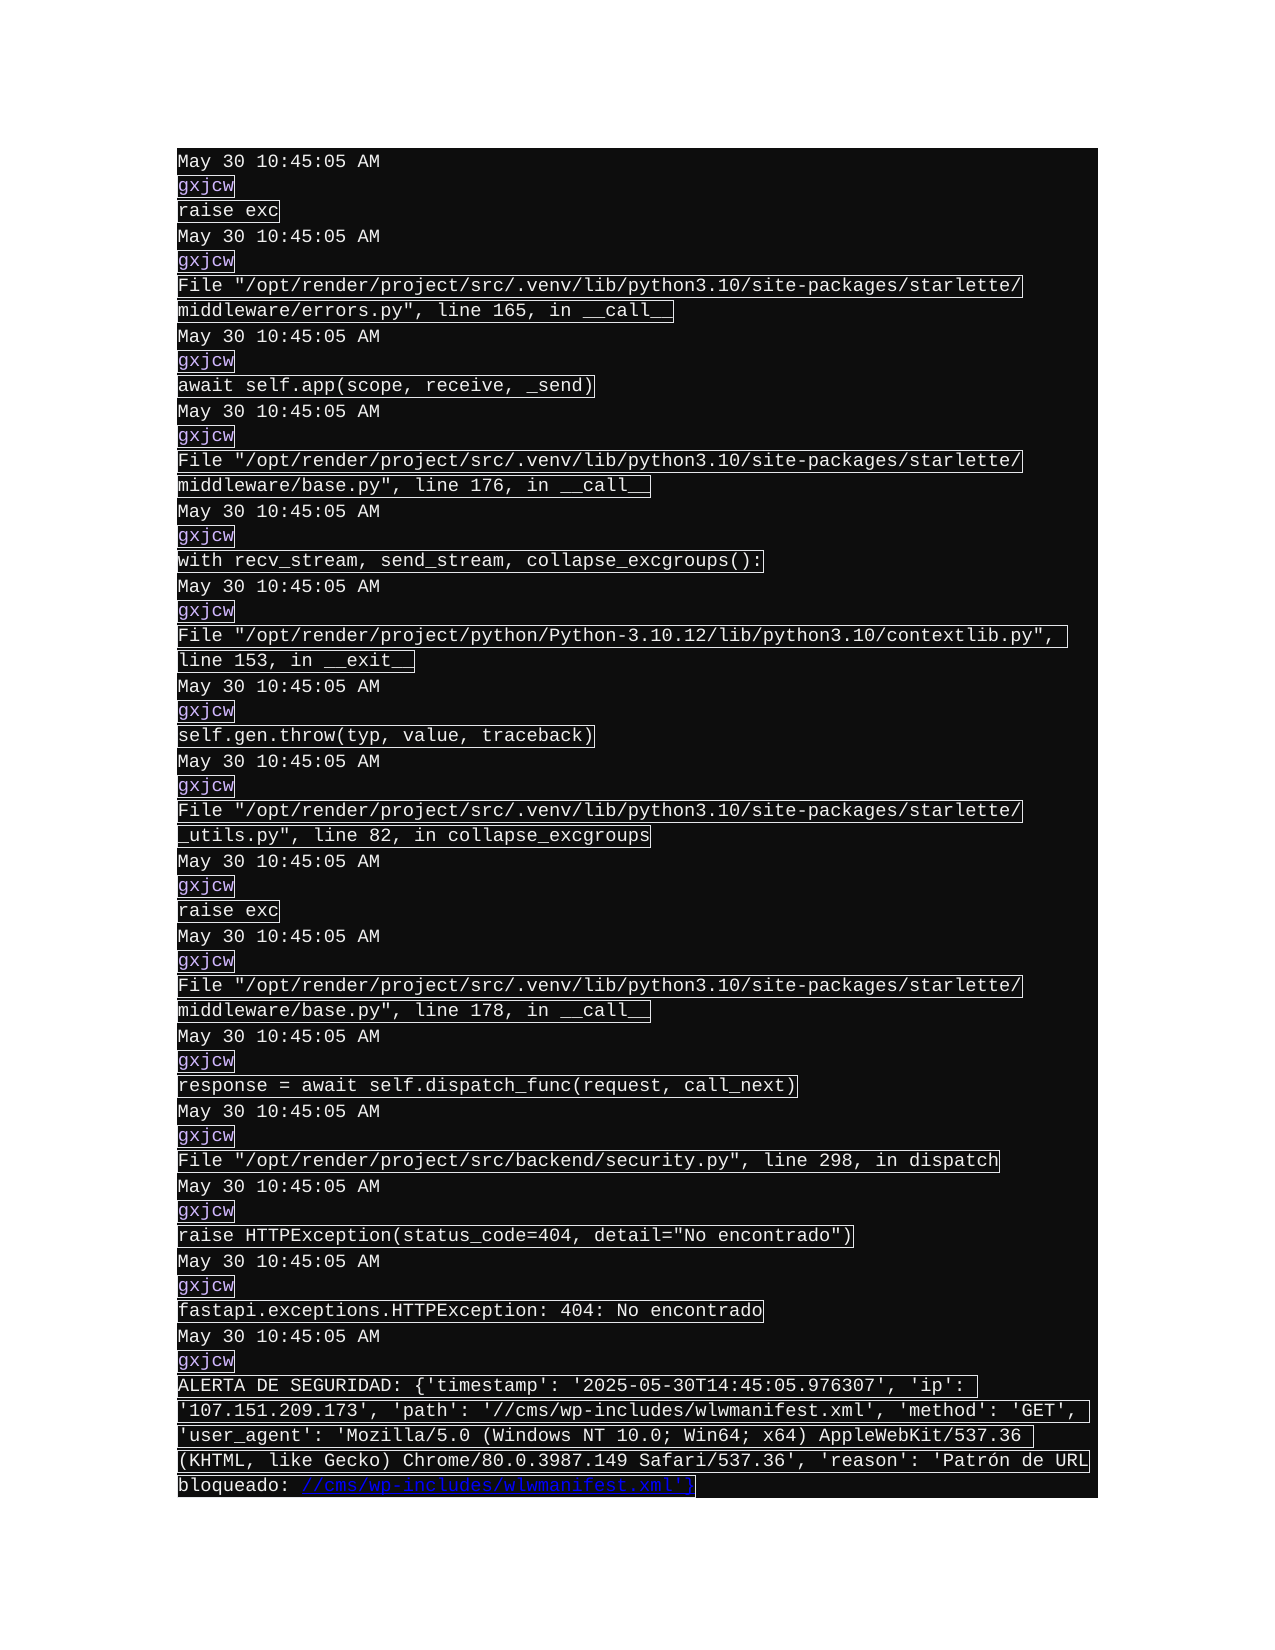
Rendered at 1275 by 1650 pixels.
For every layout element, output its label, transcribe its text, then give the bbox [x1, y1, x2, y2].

text gxjcw [177, 698, 1098, 723]
text May 30 10:45:05 AM [177, 923, 1098, 948]
text May 30 10:45:05 AM [177, 148, 1098, 173]
text gxjcw [177, 248, 1098, 273]
text May 30 10:45:05 AM [177, 323, 1098, 348]
text raise HTTPException(status_code=404, detail="No encontrado") [177, 1223, 1098, 1248]
text ALERTA DE SEGURIDAD: {'timestamp': '2025-05-30T14:45:05.976307', 'ip': '107.151.209.173', 'path': '//cms/wp-includes/wlwmanifest.xml', 'method': 'GET', 'user_agent': 'Mozilla/5.0 (Windows NT 10.0; Win64; x64) AppleWebKit/537.36 (KHTML, like Gecko) Chrome/80.0.3987.149 Safari/537.36', 'reason': 'Patrón de URL bloqueado: //cms/wp-includes/wlwmanifest.xml'} [177, 1373, 1098, 1498]
text May 30 10:45:05 AM [177, 573, 1098, 598]
text File "/opt/render/project/src/.venv/lib/python3.10/site-packages/starlette/middleware/base.py", line 178, in __call__ [177, 973, 1098, 1023]
text May 30 10:45:05 AM [177, 748, 1098, 773]
text with recv_stream, send_stream, collapse_excgroups(): [177, 548, 1098, 573]
text May 30 10:45:05 AM [177, 1248, 1098, 1273]
text await self.app(scope, receive, _send) [177, 373, 1098, 398]
text gxjcw [177, 1048, 1098, 1073]
text File "/opt/render/project/src/.venv/lib/python3.10/site-packages/starlette/middleware/errors.py", line 165, in __call__ [177, 273, 1098, 323]
text self.gen.throw(typ, value, traceback) [177, 723, 1098, 748]
text May 30 10:45:05 AM [177, 673, 1098, 698]
text gxjcw [177, 1198, 1098, 1223]
text File "/opt/render/project/src/backend/security.py", line 298, in dispatch [177, 1148, 1098, 1173]
text File "/opt/render/project/src/.venv/lib/python3.10/site-packages/starlette/middleware/base.py", line 176, in __call__ [177, 448, 1098, 498]
text gxjcw [177, 348, 1098, 373]
text File "/opt/render/project/src/.venv/lib/python3.10/site-packages/starlette/_utils.py", line 82, in collapse_excgroups [177, 798, 1098, 848]
text May 30 10:45:05 AM [177, 498, 1098, 523]
text May 30 10:45:05 AM [177, 1173, 1098, 1198]
text raise exc [177, 198, 1098, 223]
text May 30 10:45:05 AM [177, 848, 1098, 873]
text May 30 10:45:05 AM [177, 1323, 1098, 1348]
text gxjcw [177, 1273, 1098, 1298]
text File "/opt/render/project/python/Python-3.10.12/lib/python3.10/contextlib.py", line 153, in __exit__ [177, 623, 1098, 673]
text gxjcw [177, 1123, 1098, 1148]
text gxjcw [177, 873, 1098, 898]
text gxjcw [177, 1348, 1098, 1373]
text gxjcw [177, 773, 1098, 798]
text gxjcw [177, 598, 1098, 623]
text fastapi.exceptions.HTTPException: 404: No encontrado [177, 1298, 1098, 1323]
text May 30 10:45:05 AM [177, 1098, 1098, 1123]
text May 30 10:45:05 AM [177, 398, 1098, 423]
text gxjcw [177, 948, 1098, 973]
text gxjcw [177, 523, 1098, 548]
text gxjcw [177, 423, 1098, 448]
text raise exc [177, 898, 1098, 923]
text May 30 10:45:05 AM [177, 1023, 1098, 1048]
text response = await self.dispatch_func(request, call_next) [177, 1073, 1098, 1098]
text gxjcw [177, 173, 1098, 198]
text May 30 10:45:05 AM [177, 223, 1098, 248]
